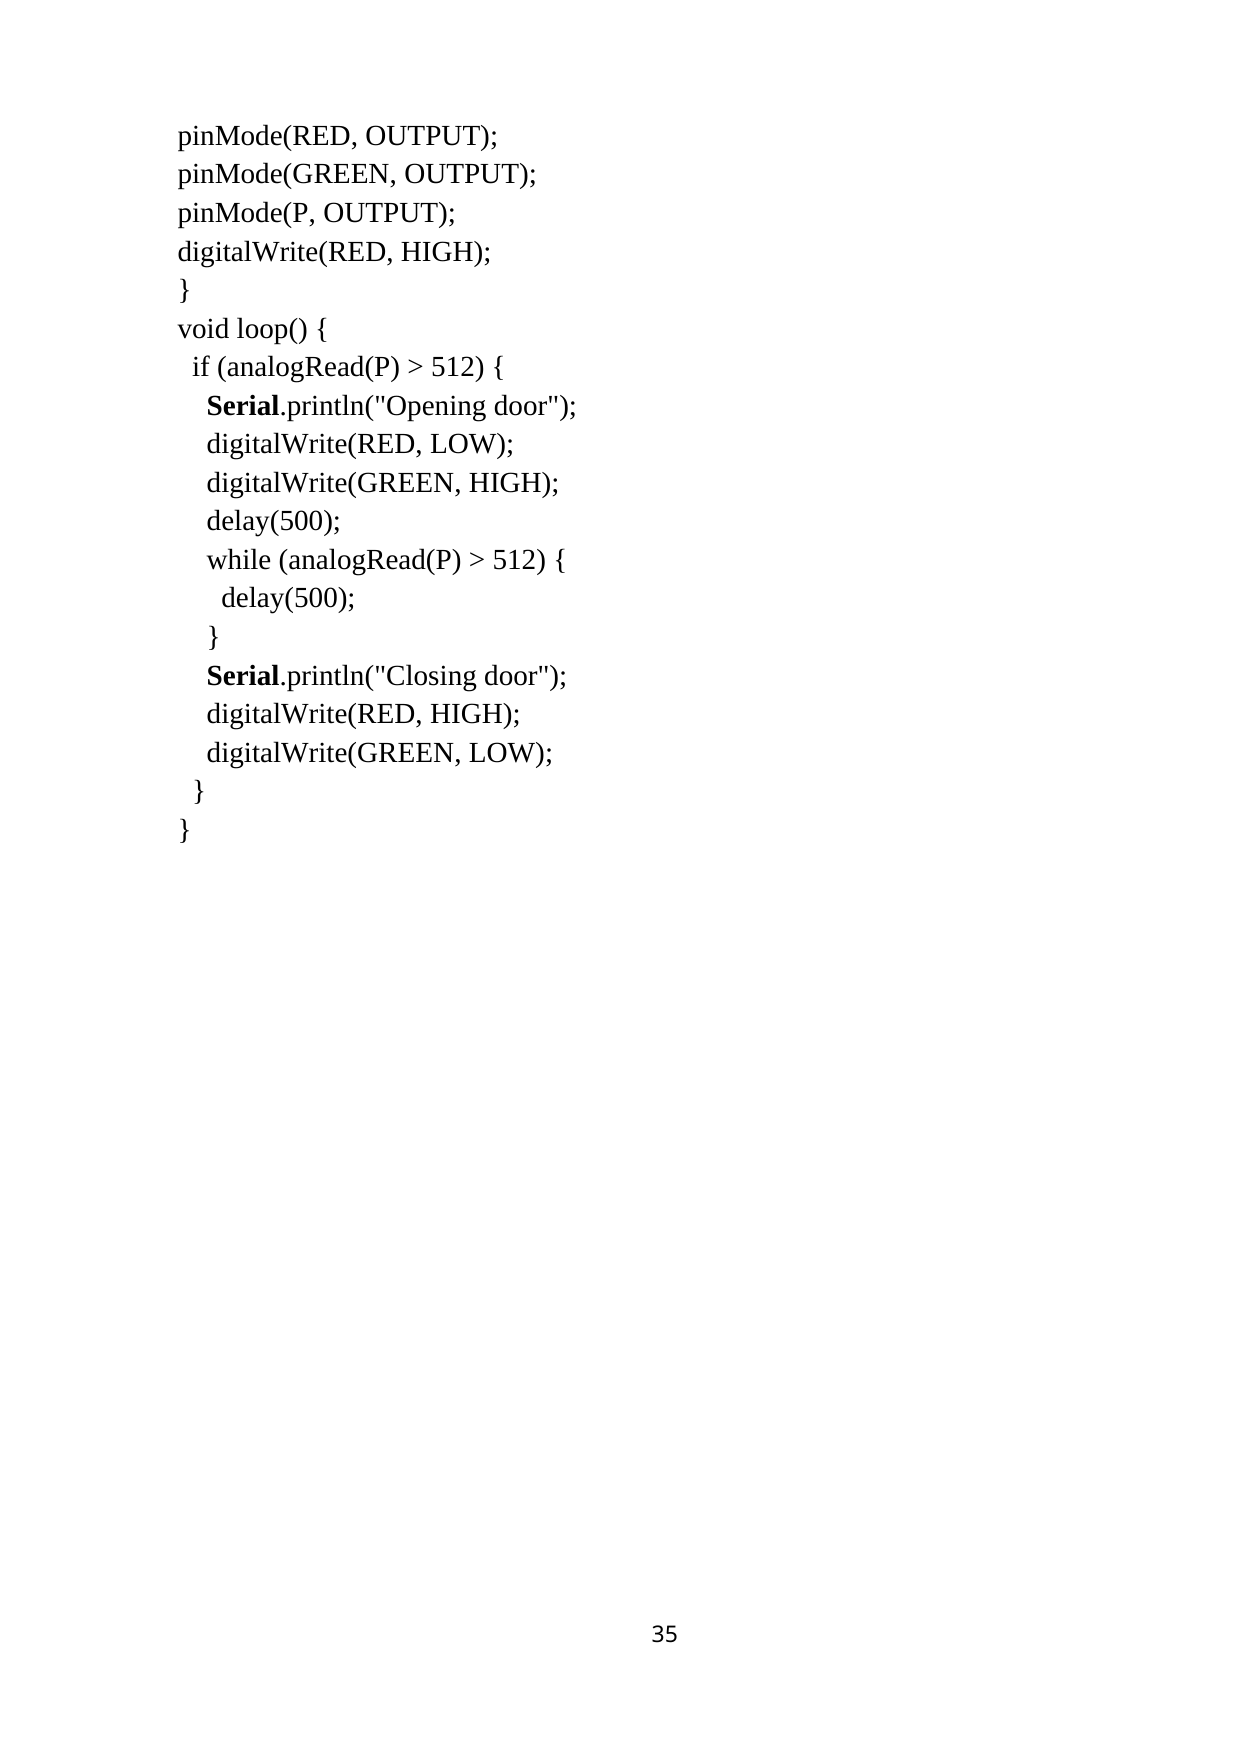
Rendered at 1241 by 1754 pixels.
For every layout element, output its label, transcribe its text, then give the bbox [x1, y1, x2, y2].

text digitalWrite(RED, LOW); [177, 426, 1152, 460]
text } [177, 773, 1152, 807]
text void loop() { [177, 311, 1152, 344]
text digitalWrite(RED, HIGH); [177, 696, 1152, 730]
text } [177, 619, 1152, 653]
text digitalWrite(GREEN, HIGH); [177, 465, 1152, 498]
text digitalWrite(GREEN, LOW); [177, 735, 1152, 768]
text if (analogRead(P) > 512) { [177, 349, 1152, 383]
text while (analogRead(P) > 512) { [177, 542, 1152, 576]
text pinMode(P, OUTPUT); [177, 195, 1152, 229]
text pinMode(RED, OUTPUT); [177, 118, 1152, 152]
text digitalWrite(RED, HIGH); [177, 234, 1152, 267]
text pinMode(GREEN, OUTPUT); [177, 157, 1152, 190]
text } [177, 272, 1152, 306]
text Serial.println("Opening door"); [177, 388, 1152, 421]
text } [177, 812, 1152, 845]
text Serial.println("Closing door"); [177, 658, 1152, 691]
text delay(500); [177, 503, 1152, 537]
text delay(500); [177, 581, 1152, 614]
